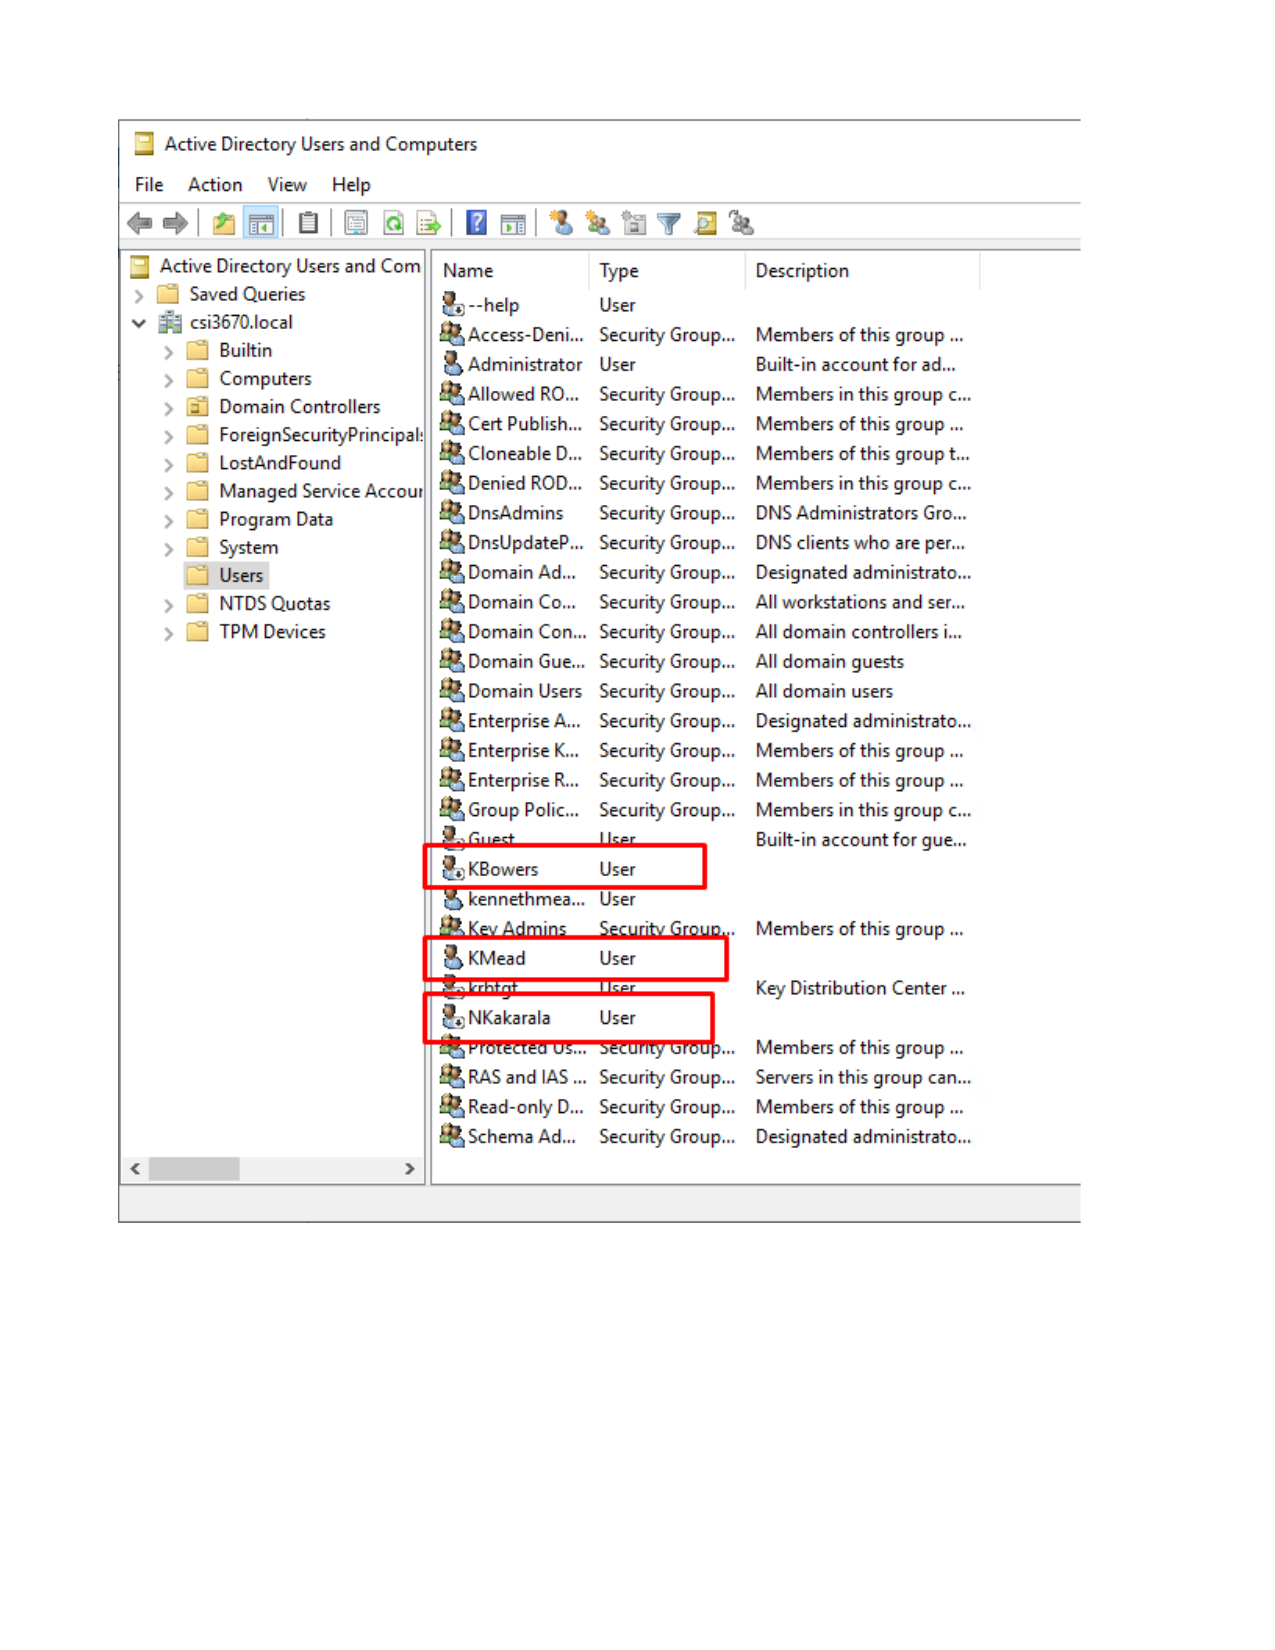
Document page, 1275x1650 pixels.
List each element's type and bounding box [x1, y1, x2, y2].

picture [118, 118, 1081, 1223]
